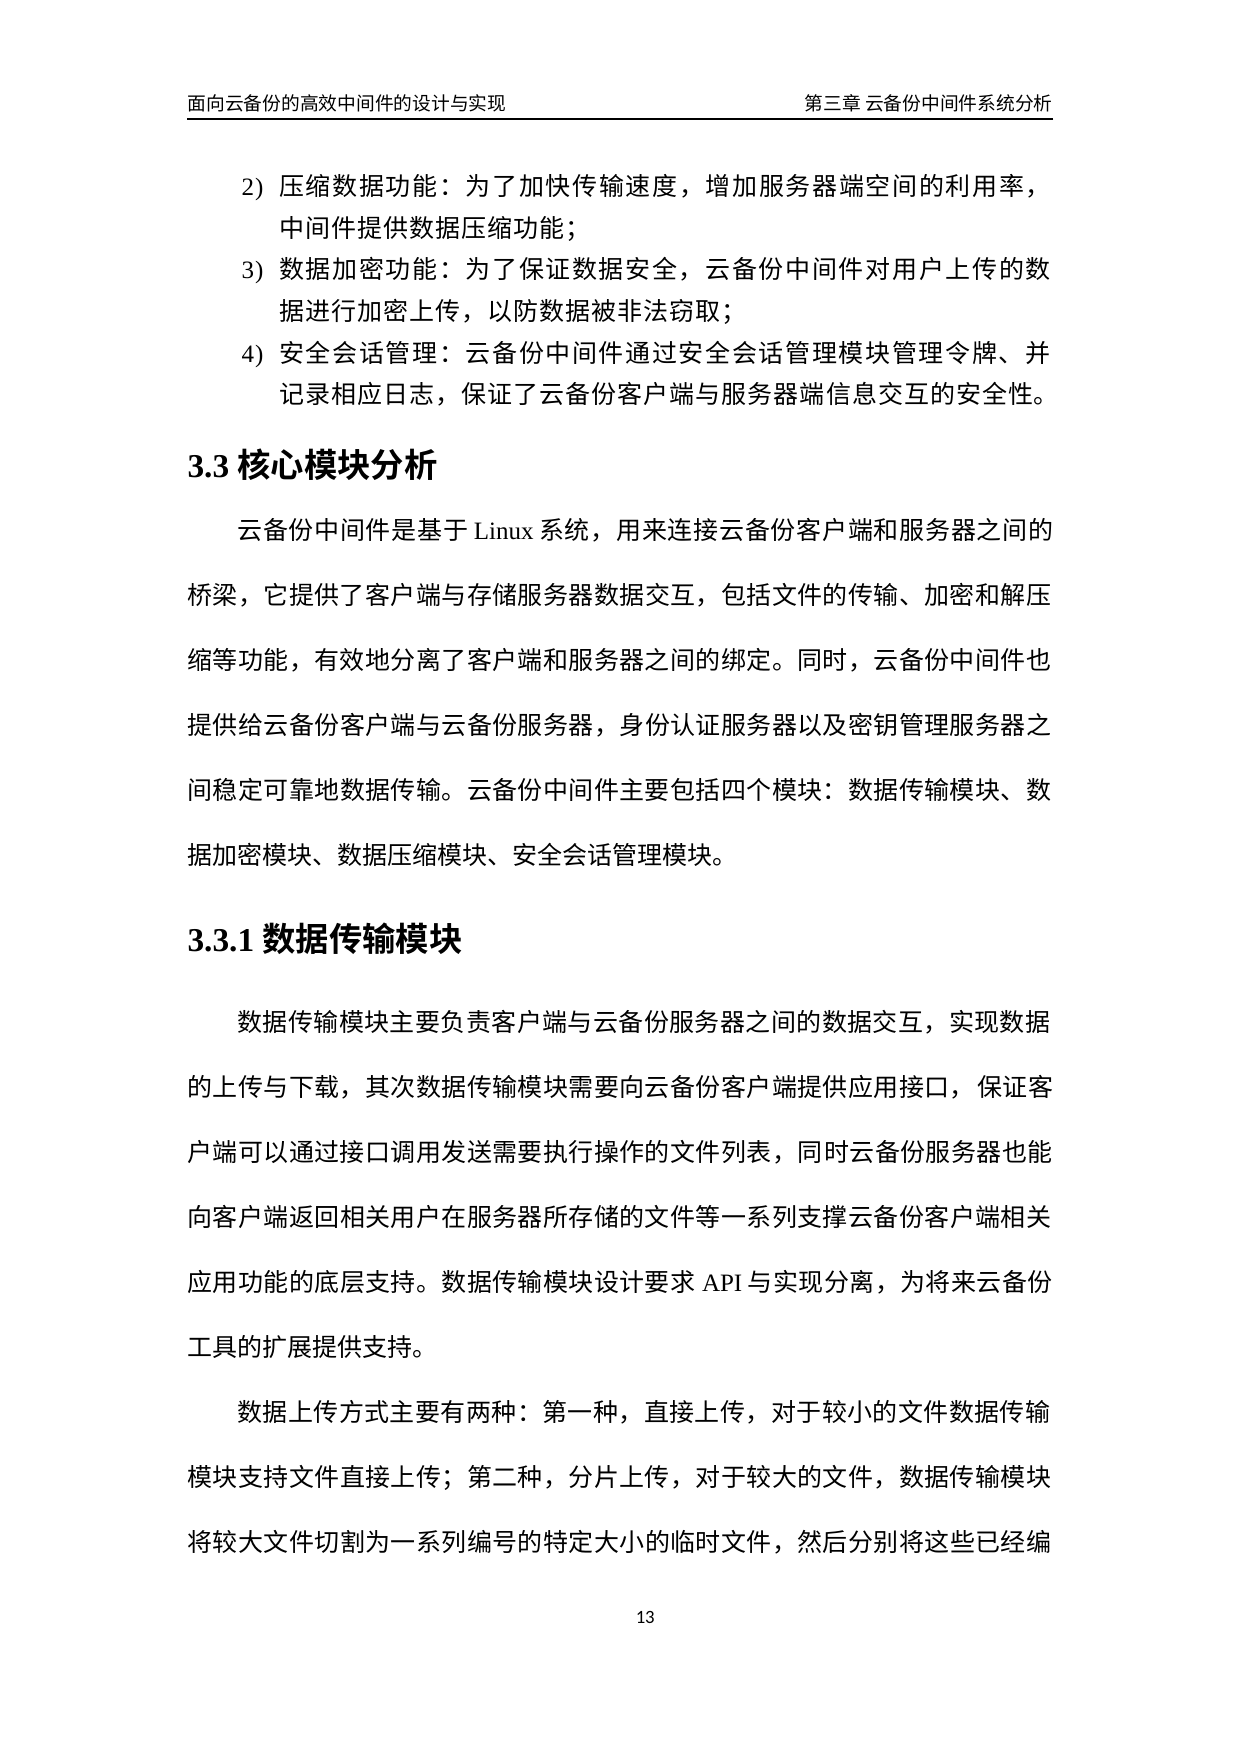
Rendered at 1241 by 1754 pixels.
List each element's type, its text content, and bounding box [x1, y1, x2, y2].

text 数据传输模块主要负责客户端与云备份服务器之间的数据交互，实现数据的上传与下载，其次数据传输模块需要向云备份客户端提供应用接口，保证客户端可以通过接口调用发送需要执行操作的文件列表，同时云备份服务器也能向客户端返回相关用户在服务器所存储的文件等一系列支撑云备份客户端相关应用功能的底层支持。数据传输模块设计要求API与实现分离，为将来云备份工具的扩展提供支持。 [187, 988, 1053, 1378]
text 云备份中间件是基于Linux系统，用来连接云备份客户端和服务器之间的桥梁，它提供了客户端与存储服务器数据交互，包括文件的传输、加密和解压缩等功能，有效地分离了客户端和服务器之间的绑定。同时，云备份中间件也提供给云备份客户端与云备份服务器，身份认证服务器以及密钥管理服务器之间稳定可靠地数据传输。云备份中间件主要包括四个模块：数据传输模块、数据加密模块、数据压缩模块、安全会话管理模块。 [187, 496, 1053, 886]
subtitle 3.3.1 数据传输模块 [187, 904, 1053, 969]
list 数据加密功能：为了保证数据安全，云备份中间件对用户上传的数据进行加密上传，以防数据被非法窃取； [241, 245, 1053, 329]
list 安全会话管理：云备份中间件通过安全会话管理模块管理令牌、并记录相应日志，保证了云备份客户端与服务器端信息交互的安全性。 [241, 329, 1053, 412]
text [187, 1378, 1053, 1573]
subtitle 3.3 核心模块分析 [187, 431, 1053, 496]
list 压缩数据功能：为了加快传输速度，增加服务器端空间的利用率，中间件提供数据压缩功能； [241, 162, 1053, 245]
